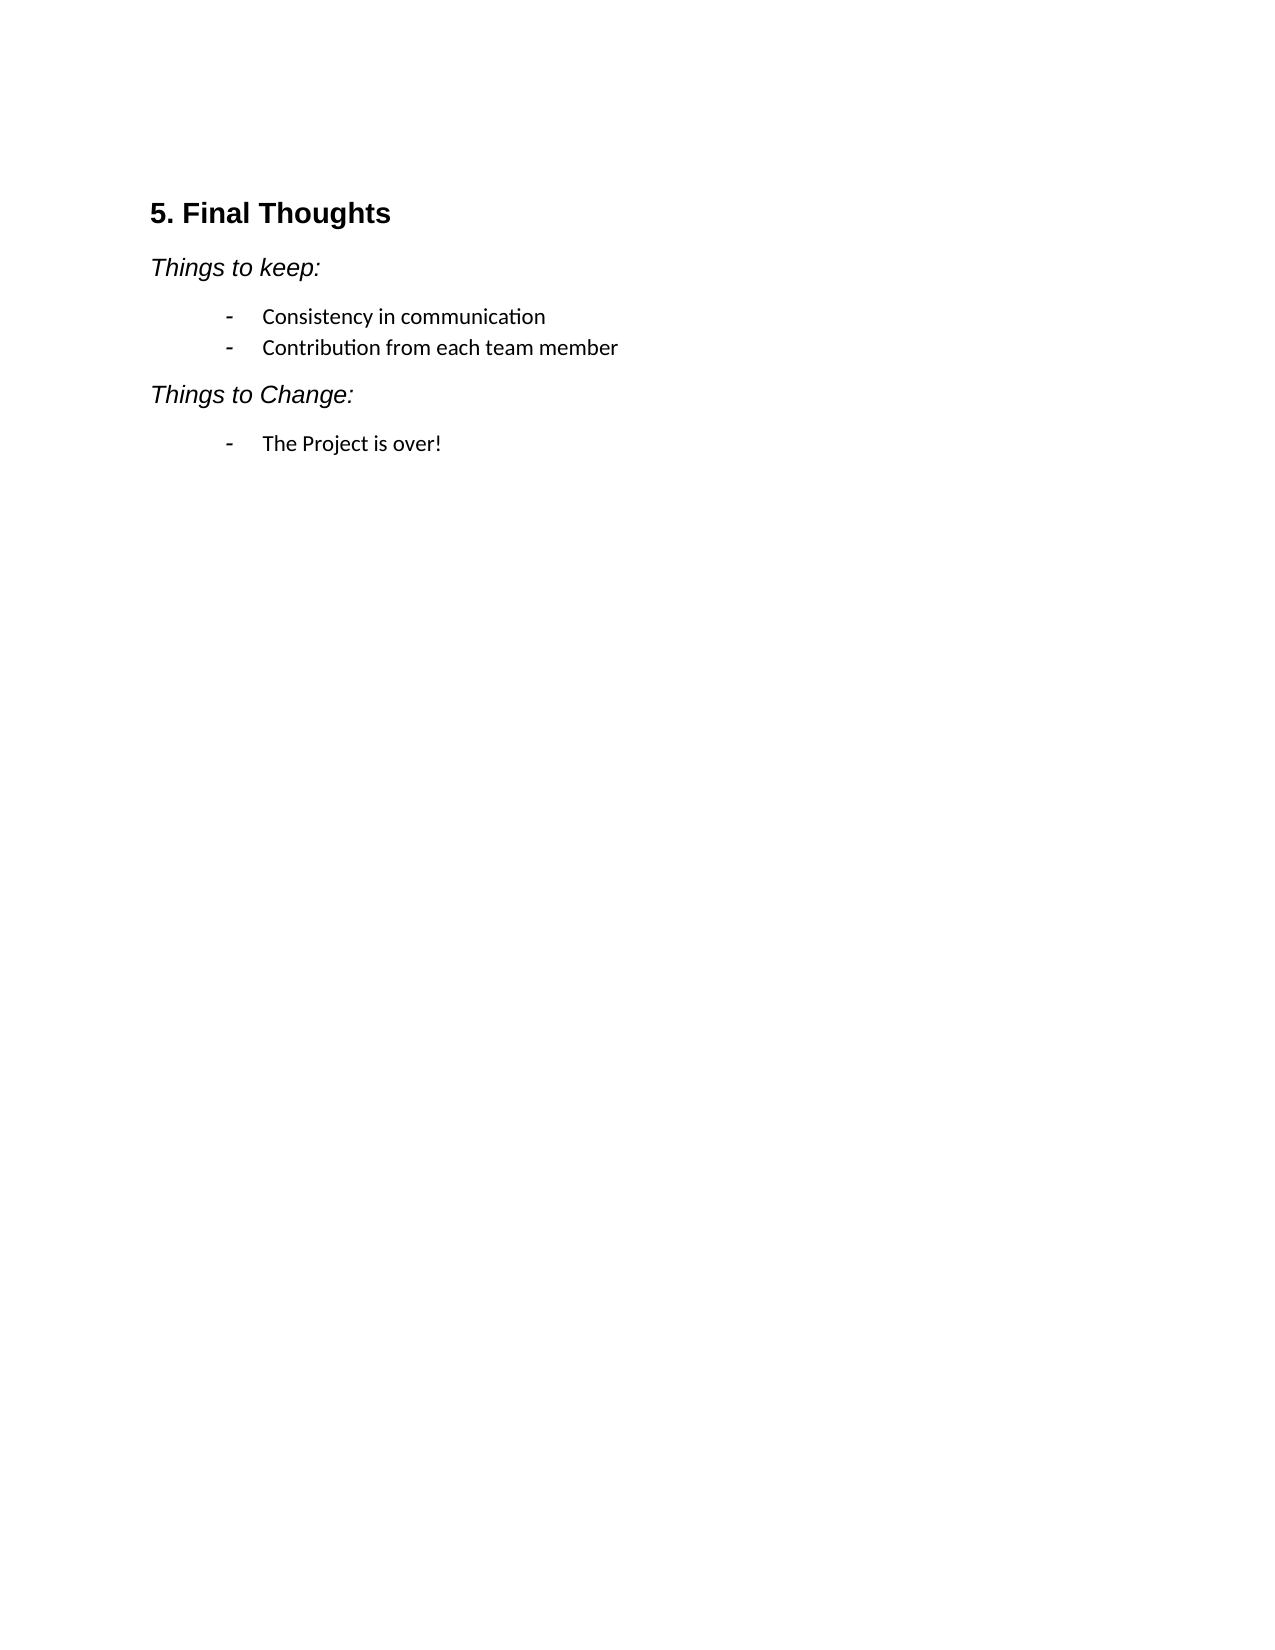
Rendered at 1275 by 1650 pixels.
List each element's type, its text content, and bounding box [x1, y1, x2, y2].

list Contribution from each team member [225, 332, 1125, 361]
subtitle 5. Final Thoughts [150, 205, 1125, 228]
list The Project is over! [225, 428, 1125, 457]
text Things to Change: [150, 380, 1125, 409]
list Consistency in communication [225, 301, 1125, 330]
text Things to keep: [150, 253, 1125, 282]
